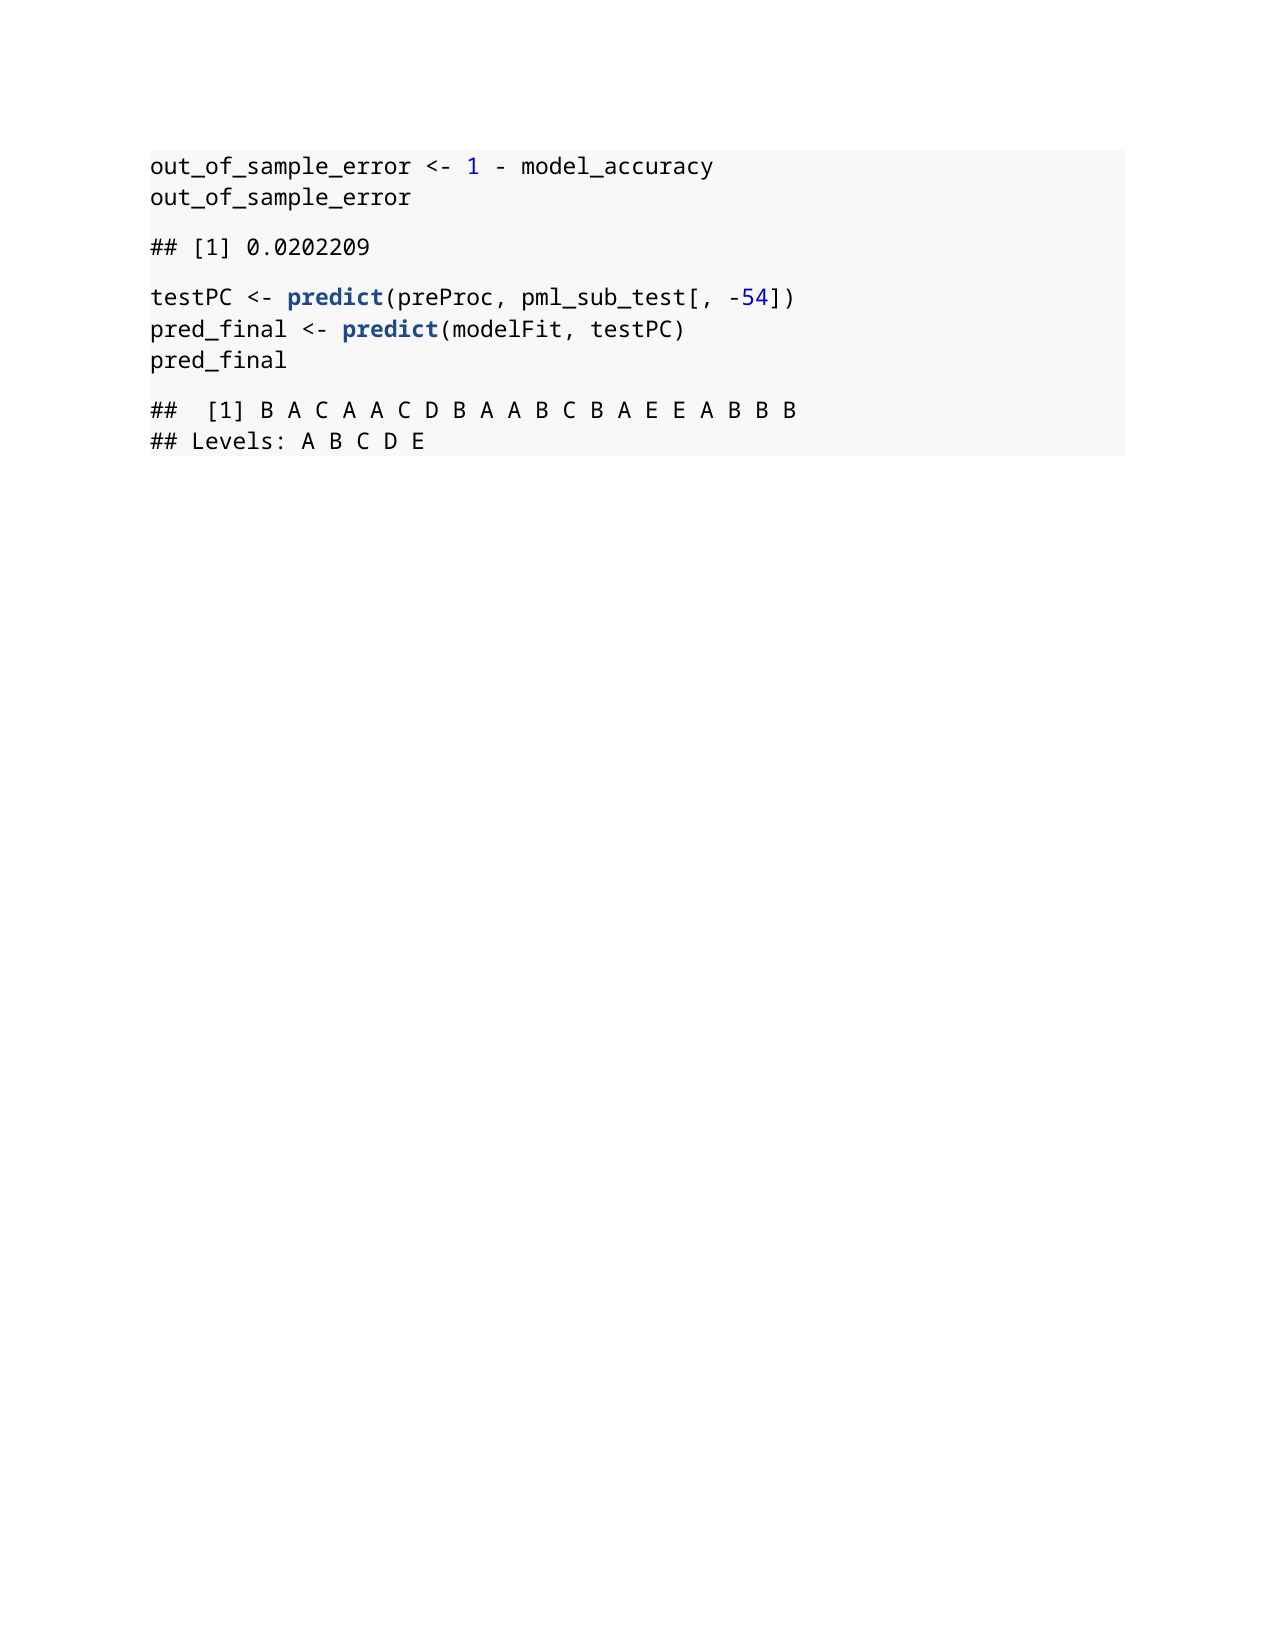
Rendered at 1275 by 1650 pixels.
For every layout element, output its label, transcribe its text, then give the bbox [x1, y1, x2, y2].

text ## [1] 0.0202209 [150, 231, 1125, 262]
text ## [1] B A C A A C D B A A B C B A E E A B B B ## Levels: A B C D E [150, 394, 1125, 456]
text testPC <- predict(preProc, pml_sub_test[, -54]) pred_final <- predict(modelFit, testPC) pred_final [150, 281, 1125, 375]
text out_of_sample_error <- 1 - model_accuracy out_of_sample_error [411, 150, 1125, 212]
